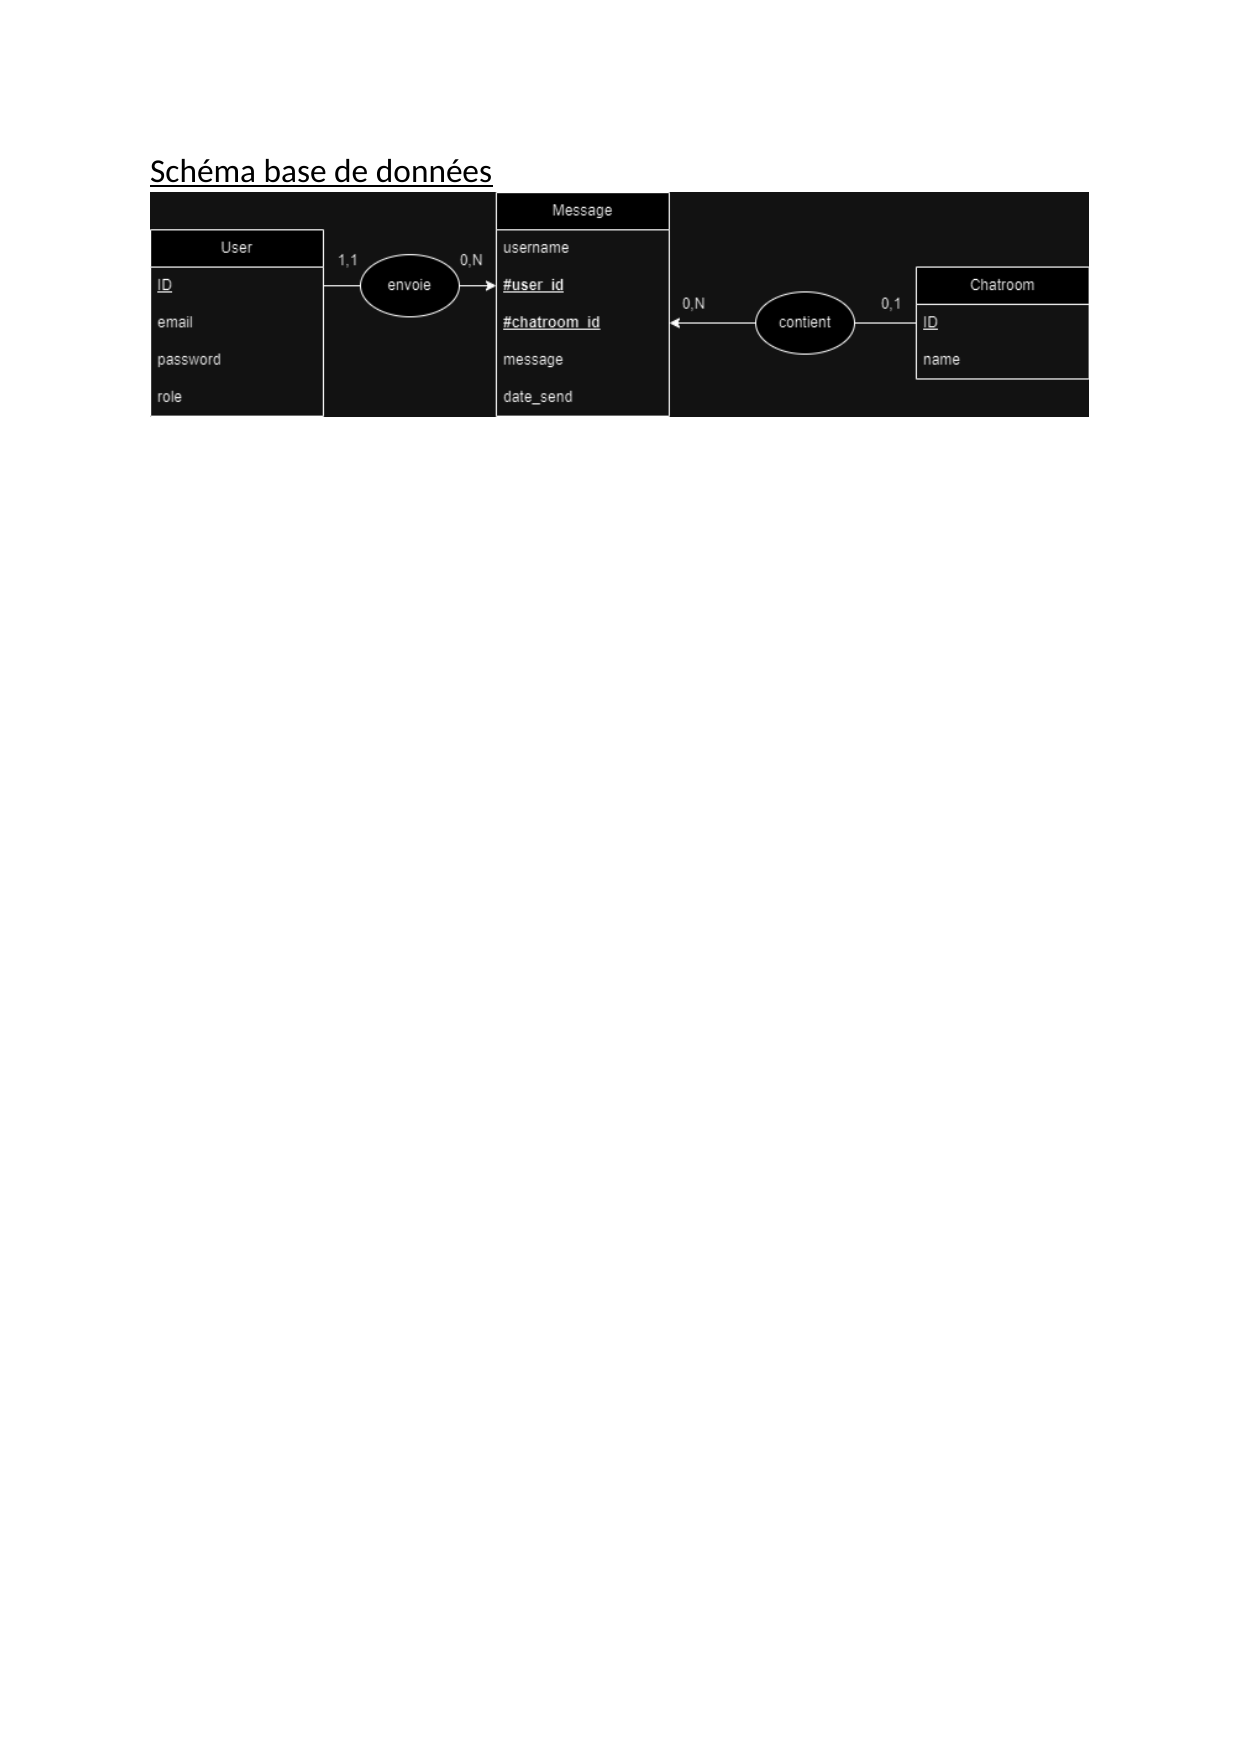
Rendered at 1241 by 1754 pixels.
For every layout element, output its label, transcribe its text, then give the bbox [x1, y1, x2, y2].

picture [150, 192, 1089, 417]
